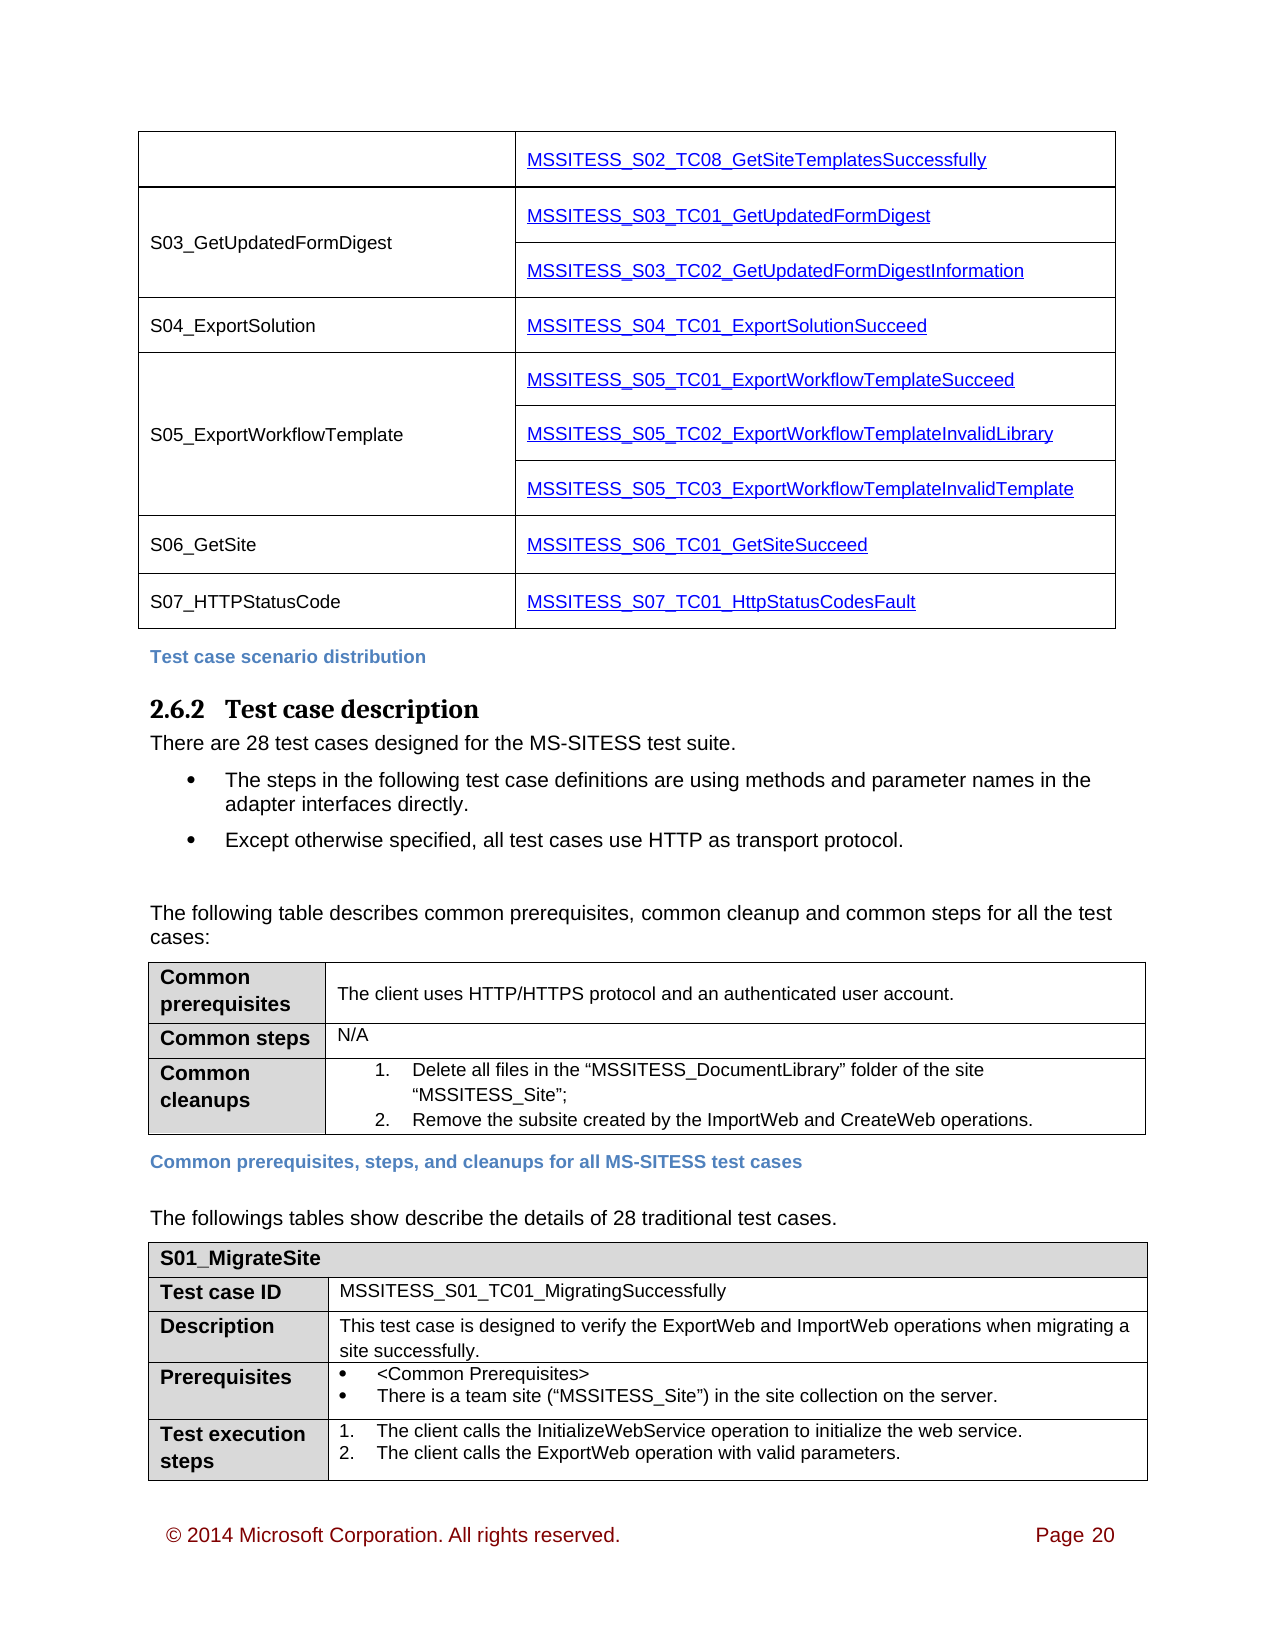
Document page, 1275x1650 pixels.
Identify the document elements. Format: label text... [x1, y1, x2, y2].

table_cell MSSITESS_S02_TC08_GetSiteTemplatesSuccessfully [516, 132, 1115, 186]
table_cell S05_ExportWorkflowTemplate [139, 353, 515, 515]
text The followings tables show describe the details of 28 traditional test cases. [150, 1206, 1125, 1230]
table_cell MSSITESS_S07_TC01_HttpStatusCodesFault [516, 574, 1115, 628]
table_header S01_MigrateSite [149, 1243, 1147, 1277]
table_cell N/A [326, 1024, 1145, 1058]
table_cell MSSITESS_S03_TC01_GetUpdatedFormDigest [516, 188, 1115, 242]
text There are 28 test cases designed for the MS-SITESS test suite. [150, 731, 1125, 755]
table_cell MSSITESS_S03_TC02_GetUpdatedFormDigestInformation [516, 243, 1115, 297]
table_cell Delete all files in the “MSSITESS_DocumentLibrary” folder of the site “MSSITESS_Site”; Remove the subsite created by the ImportWeb and CreateWeb operations. [326, 1059, 1145, 1133]
table_cell MSSITESS_S06_TC01_GetSiteSucceed [516, 516, 1115, 573]
table_cell S04_ExportSolution [139, 298, 515, 352]
table_header Common prerequisites [149, 963, 325, 1023]
table_cell <Common Prerequisites> There is a team site (“MSSITESS_Site”) in the site collection on the server. [329, 1363, 1147, 1419]
table_cell MSSITESS_S05_TC01_ExportWorkflowTemplateSucceed [516, 353, 1115, 404]
table_cell S07_HTTPStatusCode [139, 574, 515, 628]
table_cell Test case ID [149, 1278, 328, 1311]
table_cell Common cleanups [149, 1059, 325, 1133]
table_cell Prerequisites [149, 1363, 328, 1419]
table_cell Description [149, 1312, 328, 1362]
table_cell MSSITESS_S01_TC01_MigratingSuccessfully [329, 1278, 1147, 1311]
text The following table describes common prerequisites, common cleanup and common steps for all the test cases: [150, 901, 1125, 949]
list The steps in the following test case definitions are using methods and parameter names in the adapter interfaces directly. [187, 768, 1125, 816]
table_cell This test case is designed to verify the ExportWeb and ImportWeb operations when migrating a site successfully. [329, 1312, 1147, 1362]
table_cell S03_GetUpdatedFormDigest [139, 188, 515, 297]
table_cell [149, 1420, 328, 1480]
table_cell S06_GetSite [139, 516, 515, 573]
table_cell MSSITESS_S05_TC03_ExportWorkflowTemplateInvalidTemplate [516, 461, 1115, 515]
text Test case scenario distribution [150, 642, 1125, 669]
table_cell MSSITESS_S05_TC02_ExportWorkflowTemplateInvalidLibrary [516, 406, 1115, 460]
text Common prerequisites, steps, and cleanups for all MS-SITESS test cases [150, 1147, 1125, 1174]
table_header The client uses HTTP/HTTPS protocol and an authenticated user account. [326, 963, 1145, 1023]
table_cell MSSITESS_S04_TC01_ExportSolutionSucceed [516, 298, 1115, 352]
table_cell Common steps [149, 1024, 325, 1058]
subtitle Test case description [150, 694, 1125, 725]
list Except otherwise specified, all test cases use HTTP as transport protocol. [187, 828, 1125, 852]
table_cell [329, 1420, 1147, 1480]
